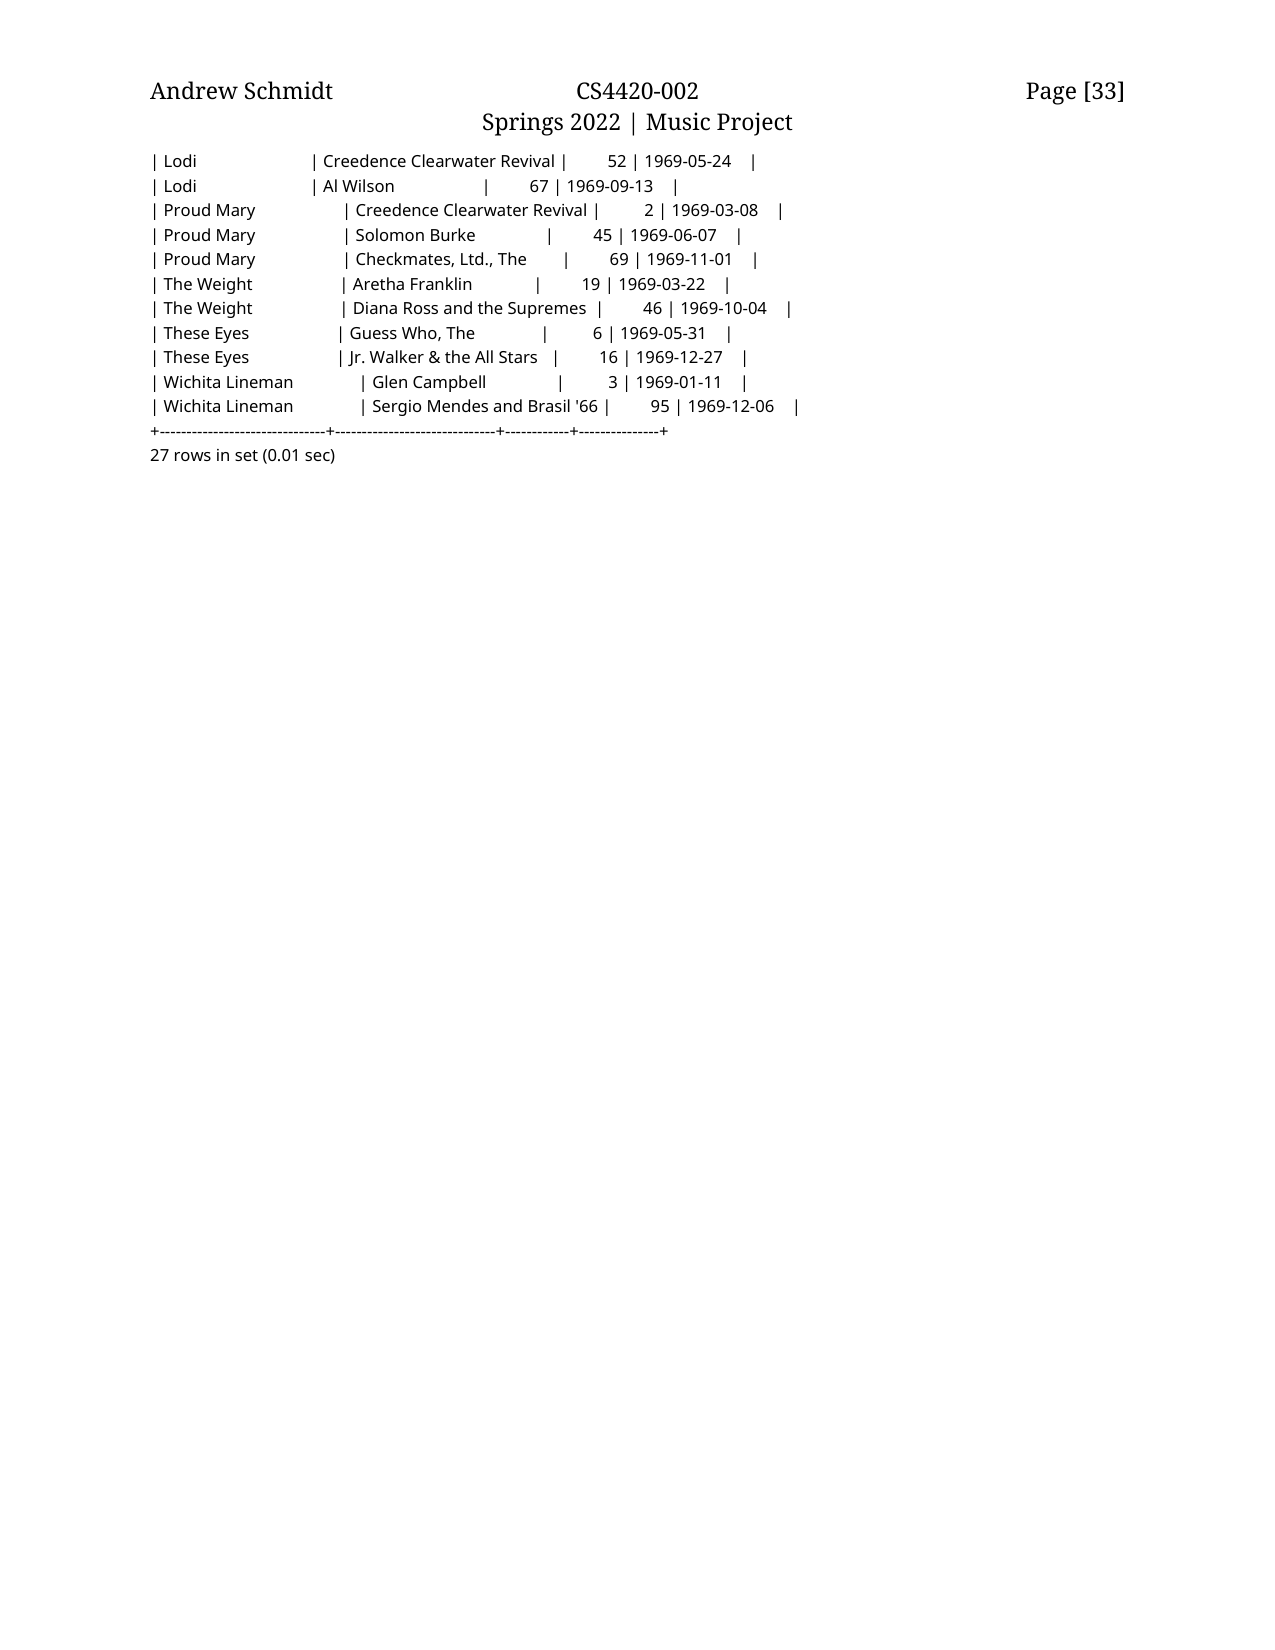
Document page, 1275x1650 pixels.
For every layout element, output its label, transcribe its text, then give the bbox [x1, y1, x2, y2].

text | Proud Mary | Checkmates, Ltd., The | 69 | 1969-11-01 | [150, 248, 1125, 271]
text | The Weight | Diana Ross and the Supremes | 46 | 1969-10-04 | [150, 297, 1125, 319]
text | Lodi | Al Wilson | 67 | 1969-09-13 | [150, 174, 1125, 197]
text | These Eyes | Guess Who, The | 6 | 1969-05-31 | [150, 321, 1125, 344]
text | These Eyes | Jr. Walker & the All Stars | 16 | 1969-12-27 | [150, 346, 1125, 368]
text | Lodi | Creedence Clearwater Revival | 52 | 1969-05-24 | [150, 150, 1125, 173]
text +-------------------------------+------------------------------+------------+---------------+ [150, 419, 1125, 442]
text | Wichita Lineman | Sergio Mendes and Brasil '66 | 95 | 1969-12-06 | [150, 395, 1125, 417]
text | The Weight | Aretha Franklin | 19 | 1969-03-22 | [150, 272, 1125, 295]
text | Proud Mary | Creedence Clearwater Revival | 2 | 1969-03-08 | [150, 199, 1125, 222]
text 27 rows in set (0.01 sec) [150, 444, 1125, 466]
text | Wichita Lineman | Glen Campbell | 3 | 1969-01-11 | [150, 370, 1125, 393]
text | Proud Mary | Solomon Burke | 45 | 1969-06-07 | [150, 223, 1125, 246]
